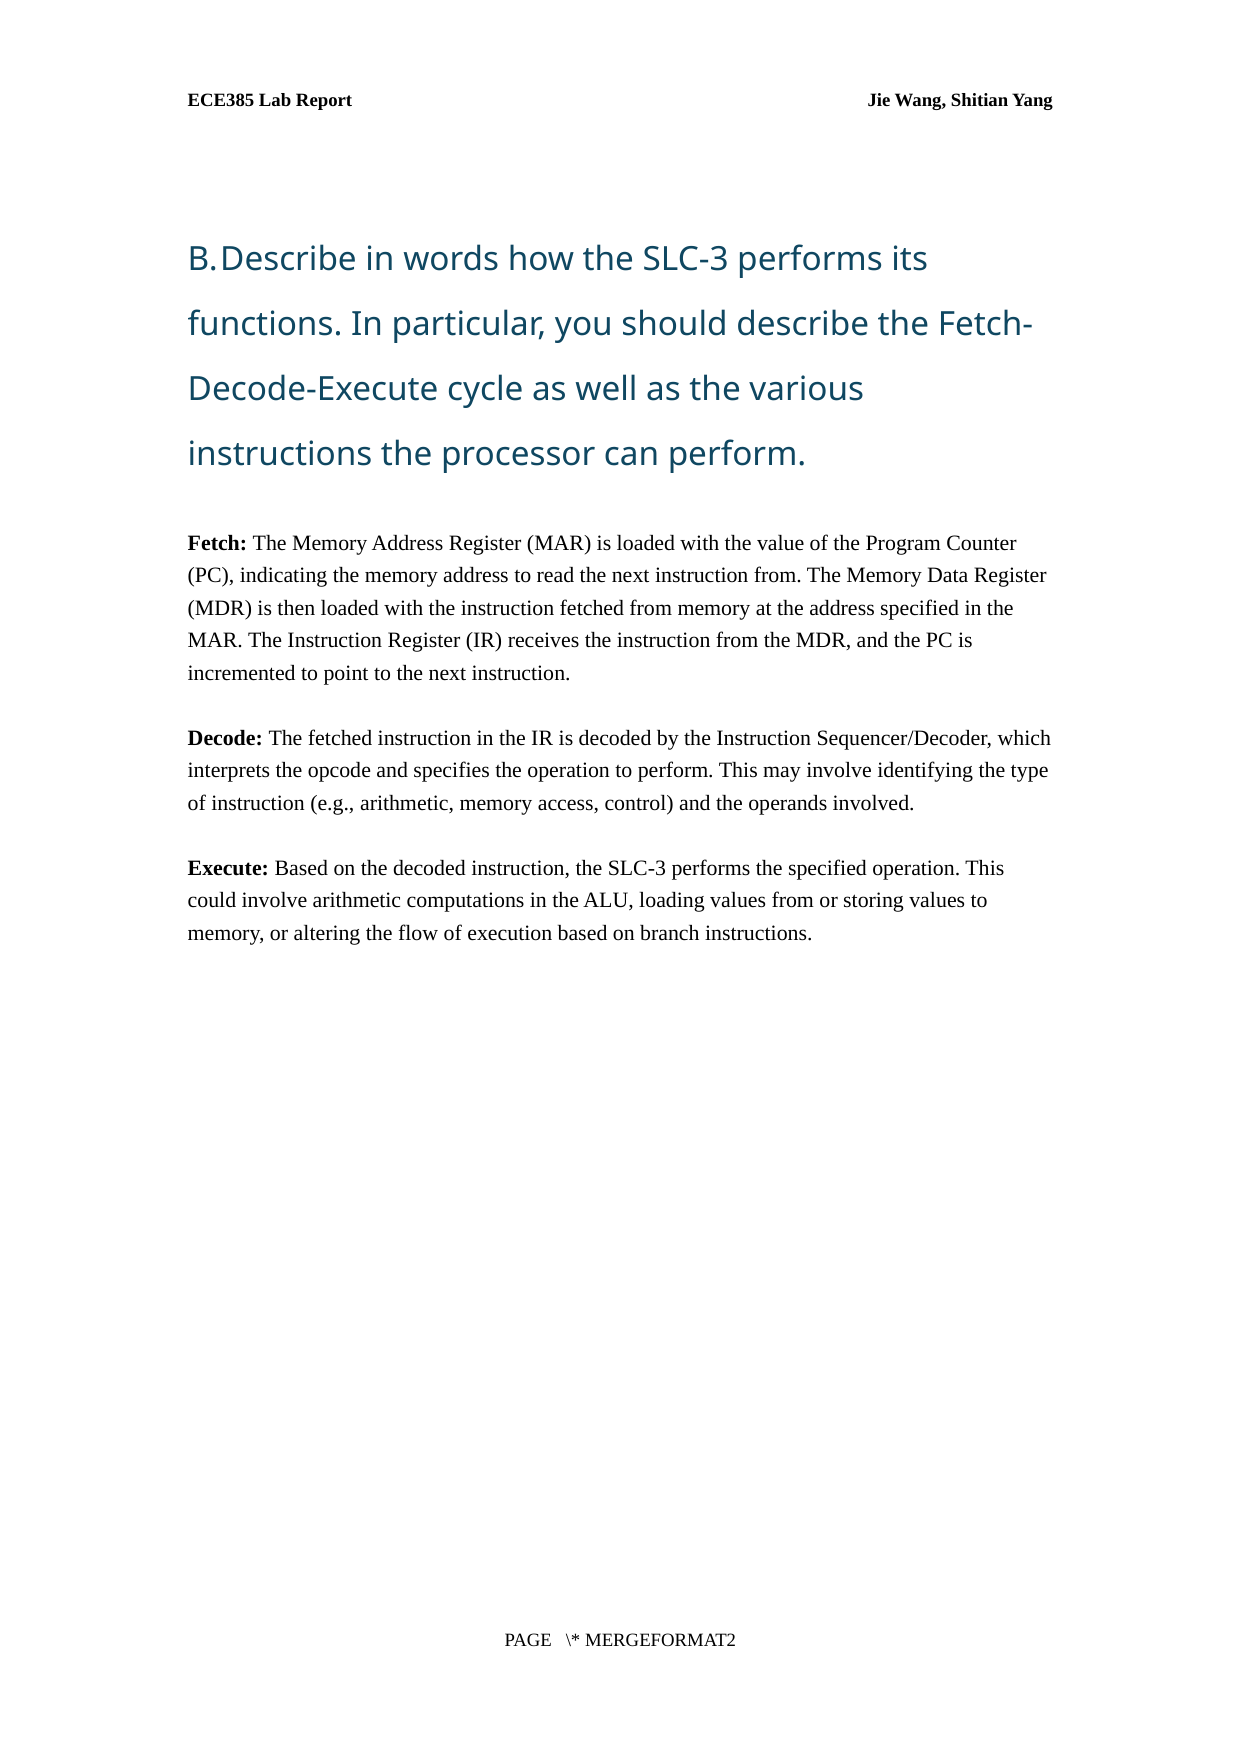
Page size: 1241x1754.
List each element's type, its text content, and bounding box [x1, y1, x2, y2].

text Execute: Based on the decoded instruction, the SLC-3 performs the specified operation. This could involve arithmetic computations in the ALU, loading values from or storing values to memory, or altering the flow of execution based on branch instructions. [187, 851, 1053, 948]
text Decode: The fetched instruction in the IR is decoded by the Instruction Sequencer/Decoder, which interprets the opcode and specifies the operation to perform. This may involve identifying the type of instruction (e.g., arithmetic, memory access, control) and the operands involved. [187, 721, 1053, 818]
text Fetch: The Memory Address Register (MAR) is loaded with the value of the Program Counter (PC), indicating the memory address to read the next instruction from. The Memory Data Register (MDR) is then loaded with the instruction fetched from memory at the address specified in the MAR. The Instruction Register (IR) receives the instruction from the MDR, and the PC is incremented to point to the next instruction. [187, 526, 1053, 688]
subtitle Describe in words how the SLC-3 performs its functions. In particular, you should describe the Fetch-Decode-Execute cycle as well as the various instructions the processor can perform. [187, 225, 1053, 485]
